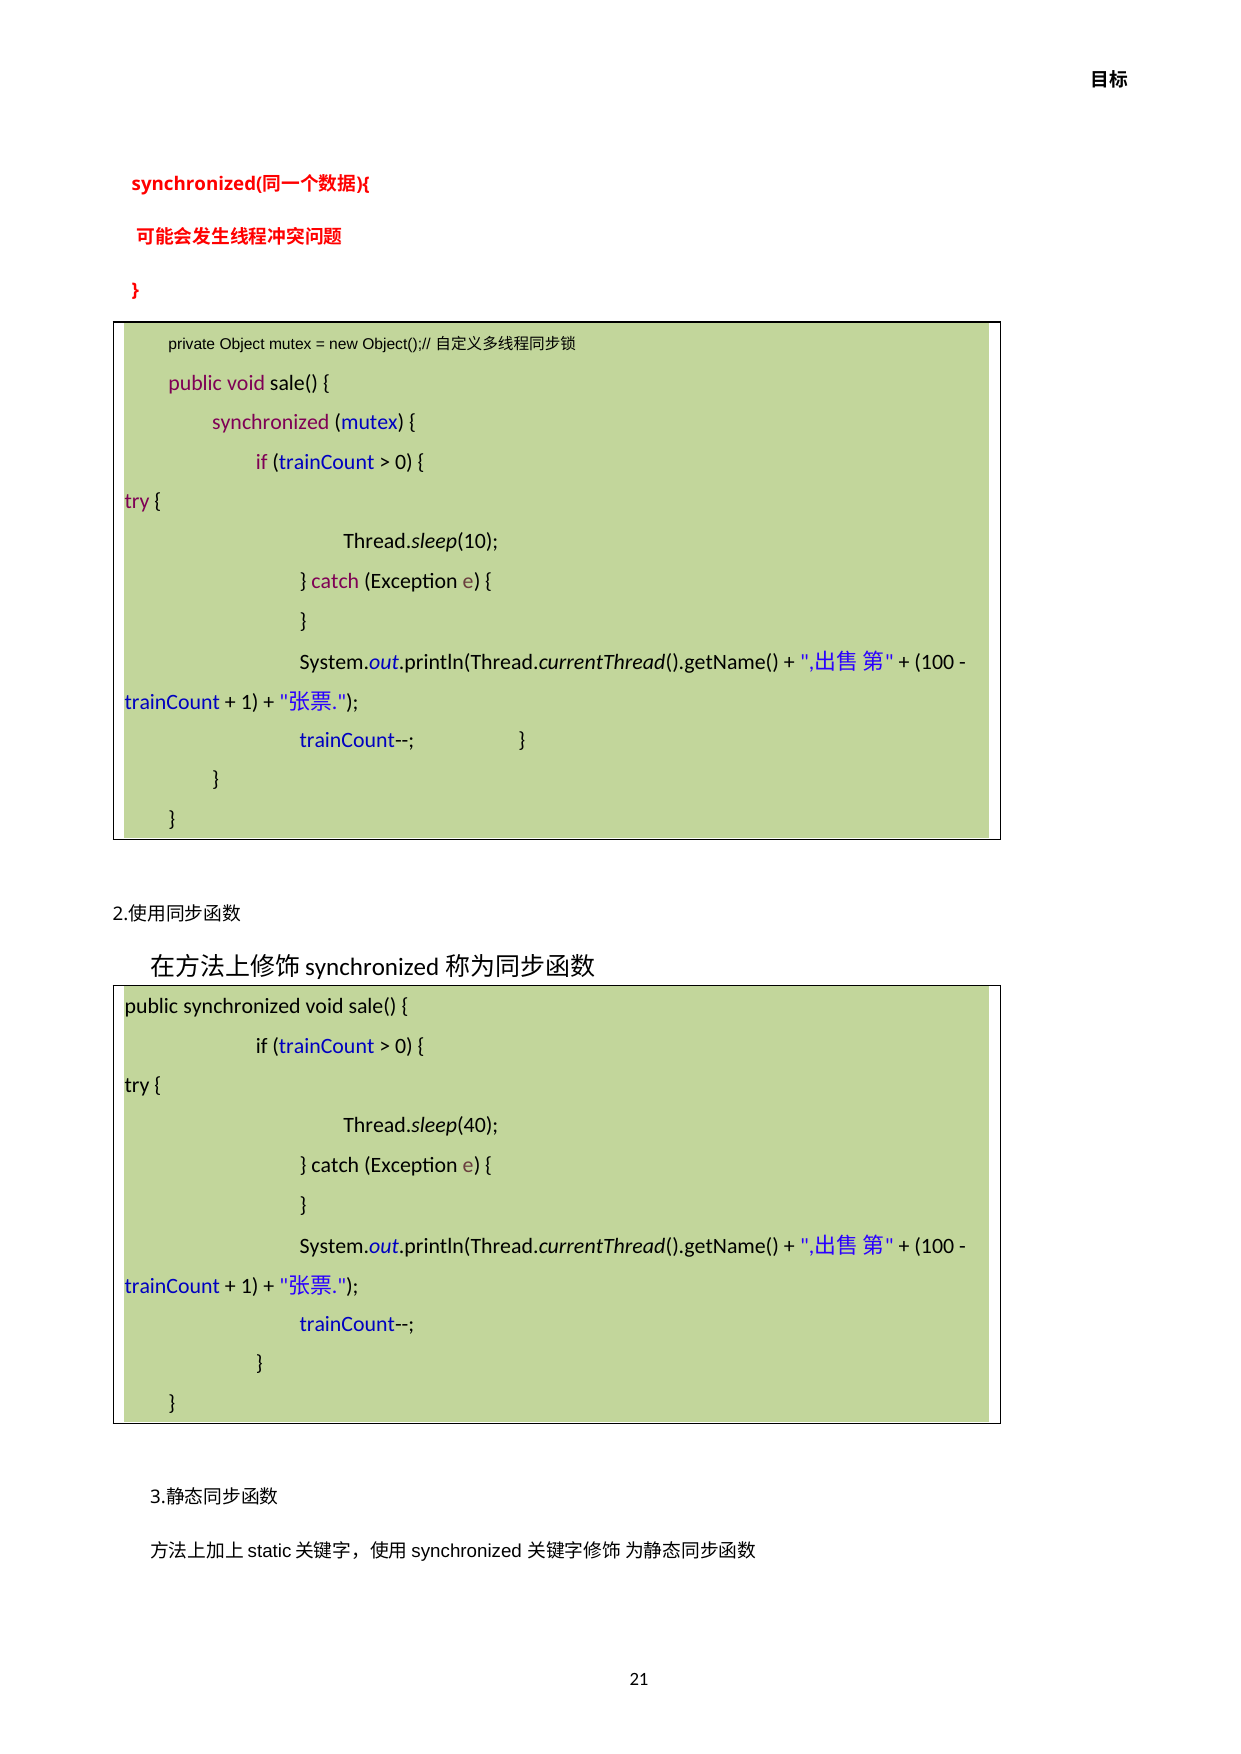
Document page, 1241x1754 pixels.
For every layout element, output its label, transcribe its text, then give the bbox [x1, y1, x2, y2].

text synchronized(同一个数据){ [112, 163, 1128, 202]
text } [112, 269, 1128, 309]
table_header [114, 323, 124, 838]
text 可能会发生线程冲突问题 [112, 216, 1128, 256]
text 在方法上修饰synchronized 称为同步函数 [112, 945, 1128, 985]
text 方法上加上static关键字，使用synchronized 关键字修饰 为静态同步函数 [112, 1529, 1128, 1569]
text 3.静态同步函数 [112, 1476, 1128, 1516]
list 使用同步函数 [112, 892, 1128, 932]
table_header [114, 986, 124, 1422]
